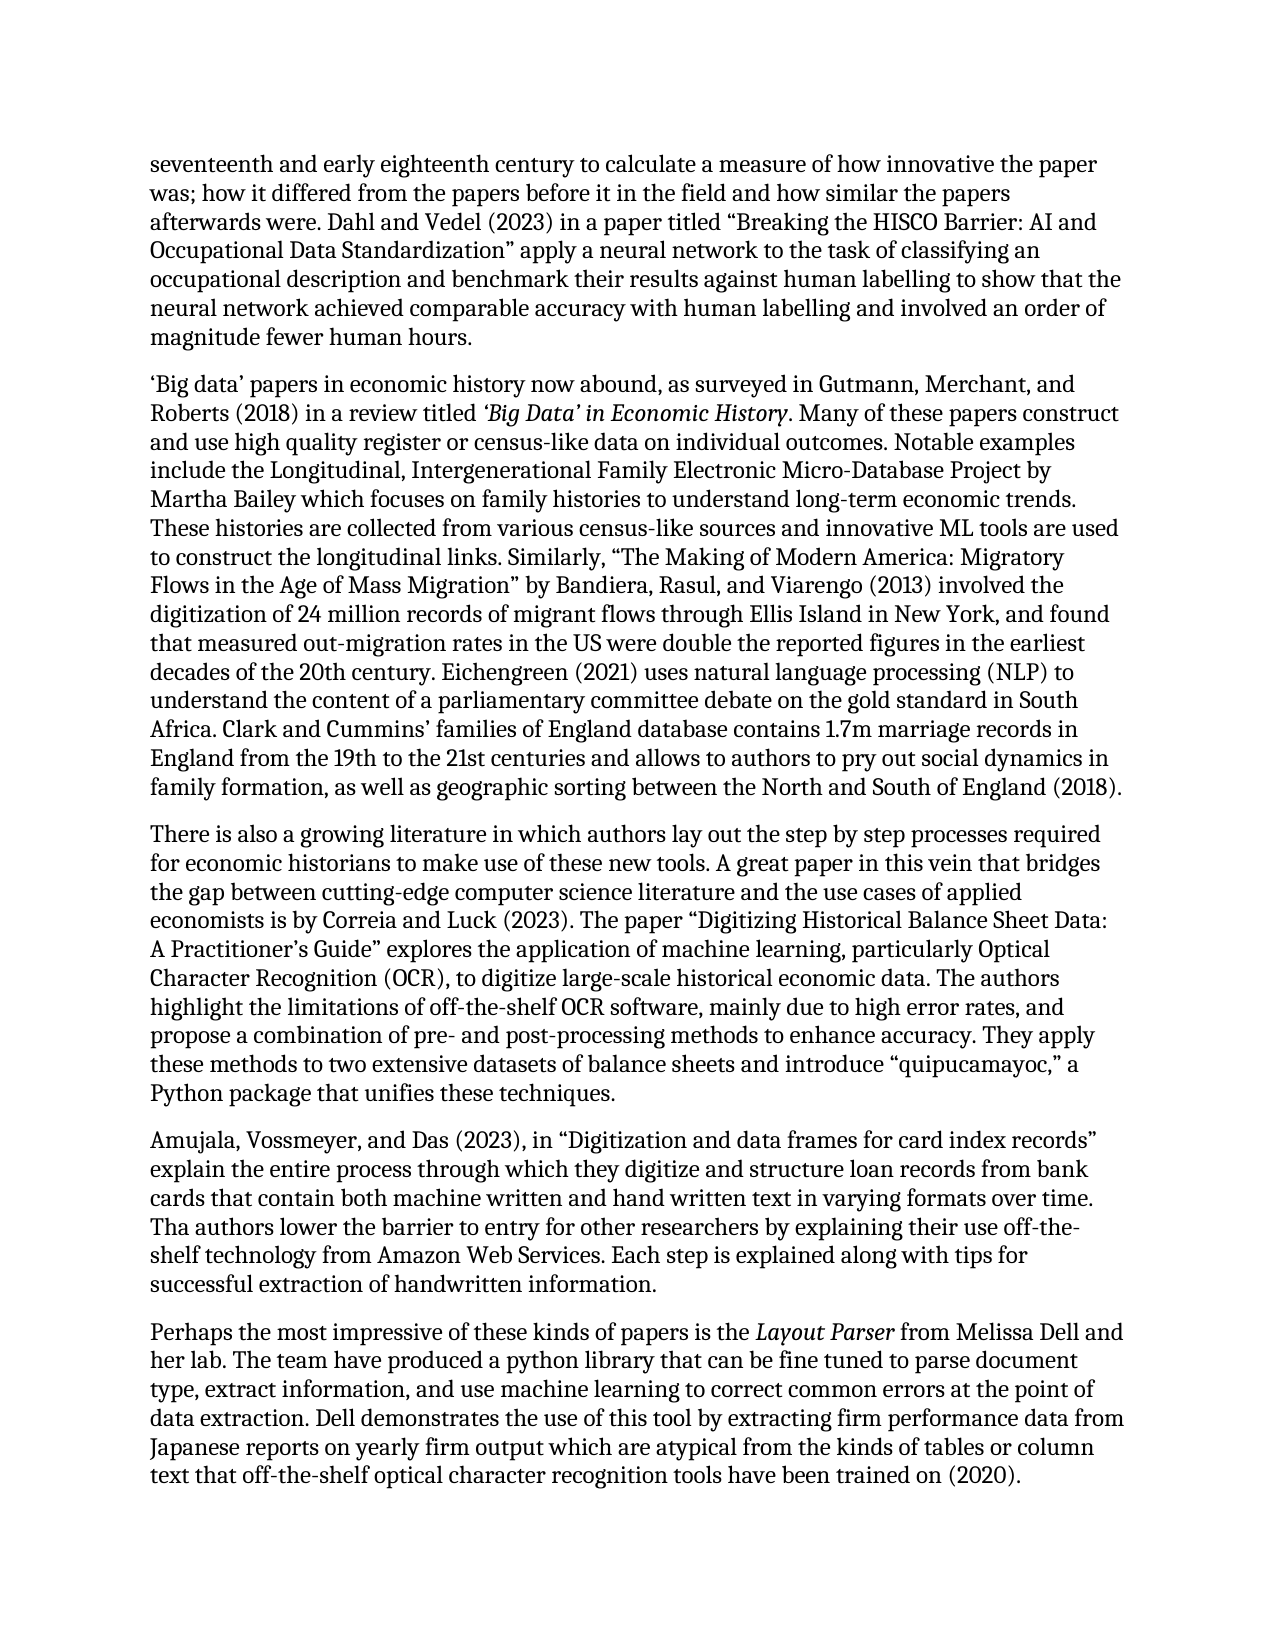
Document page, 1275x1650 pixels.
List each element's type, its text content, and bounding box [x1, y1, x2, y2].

text Amujala, Vossmeyer, and Das (2023), in “Digitization and data frames for card index records” explain the entire process through which they digitize and structure loan records from bank cards that contain both machine written and hand written text in varying formats over time. Tha authors lower the barrier to entry for other researchers by explaining their use off-the-shelf technology from Amazon Web Services. Each step is explained along with tips for successful extraction of handwritten information. [150, 1126, 1125, 1299]
text There is also a growing literature in which authors lay out the step by step processes required for economic historians to make use of these new tools. A great paper in this vein that bridges the gap between cutting-edge computer science literature and the use cases of applied economists is by Correia and Luck (2023). The paper “Digitizing Historical Balance Sheet Data: A Practitioner’s Guide” explores the application of machine learning, particularly Optical Character Recognition (OCR), to digitize large-scale historical economic data. The authors highlight the limitations of off-the-shelf OCR software, mainly due to high error rates, and propose a combination of pre- and post-processing methods to enhance accuracy. They apply these methods to two extensive datasets of balance sheets and introduce “quipucamayoc,” a Python package that unifies these techniques. [150, 820, 1125, 1107]
text Perhaps the most impressive of these kinds of papers is the Layout Parser from Melissa Dell and her lab. The team have produced a python library that can be fine tuned to parse document type, extract information, and use machine learning to correct common errors at the point of data extraction. Dell demonstrates the use of this tool by extracting firm performance data from Japanese reports on yearly firm output which are atypical from the kinds of tables or column text that off-the-shelf optical character recognition tools have been trained on (2020). [150, 1317, 1125, 1490]
text ‘Big data’ papers in economic history now abound, as surveyed in Gutmann, Merchant, and Roberts (2018) in a review titled ‘Big Data’ in Economic History. Many of these papers construct and use high quality register or census-like data on individual outcomes. Notable examples include the Longitudinal, Intergenerational Family Electronic Micro-Database Project by Martha Bailey which focuses on family histories to understand long-term economic trends. These histories are collected from various census-like sources and innovative ML tools are used to construct the longitudinal links. Similarly, “The Making of Modern America: Migratory Flows in the Age of Mass Migration” by Bandiera, Rasul, and Viarengo (2013) involved the digitization of 24 million records of migrant flows through Ellis Island in New York, and found that measured out-migration rates in the US were double the reported figures in the earliest decades of the 20th century. Eichengreen (2021) uses natural language processing (NLP) to understand the content of a parliamentary committee debate on the gold standard in South Africa. Clark and Cummins’ families of England database contains 1.7m marriage records in England from the 19th to the 21st centuries and allows to authors to pry out social dynamics in family formation, as well as geographic sorting between the North and South of England (2018). [150, 370, 1125, 801]
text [150, 150, 1125, 351]
